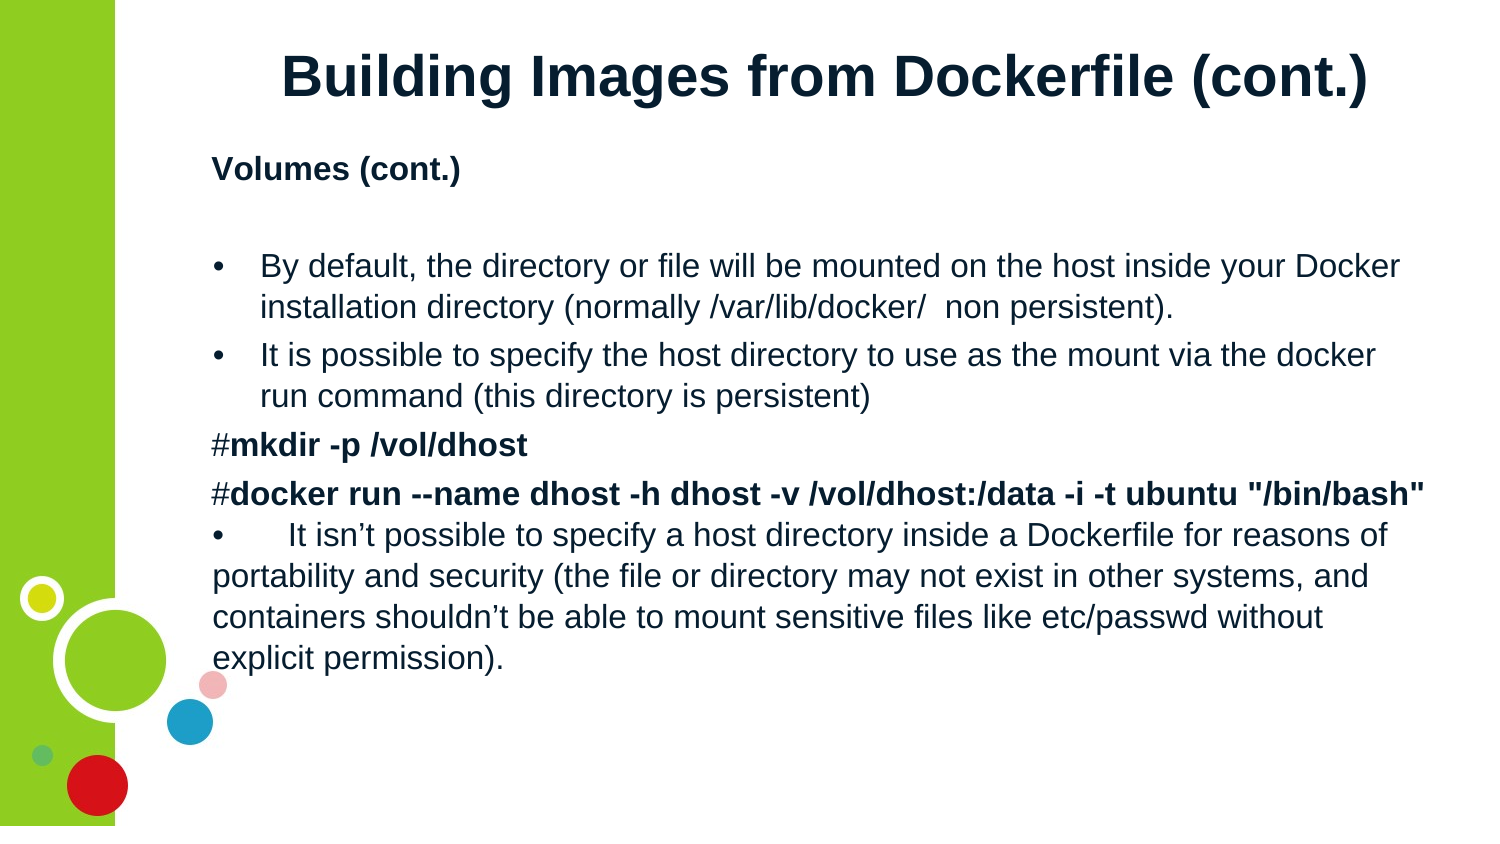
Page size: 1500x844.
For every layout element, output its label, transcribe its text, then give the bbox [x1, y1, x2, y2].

subtitle Volumes (cont.) [211, 149, 1389, 187]
list It is possible to specify the host directory to use as the mount via the docker run command (this directory is persistent) [213, 336, 1430, 415]
list By default, the directory or file will be mounted on the host inside your Docker installation directory (normally /var/lib/docker/ non persistent). [213, 246, 1430, 326]
picture [0, 0, 1500, 826]
text #docker run --name dhost -h dhost -v /vol/dhost:/data -i -t ubuntu "/bin/bash" • It isn’t possible to specify a host directory inside a Dockerfile for reasons of portability and security (the file or directory may not exist in other systems, and containers shouldn’t be able to mount sensitive files like etc/passwd without explicit permission). [211, 474, 1430, 677]
subtitle #mkdir -p /vol/dhost [211, 425, 1389, 463]
text Building Images from Dockerfile (cont.) [213, 41, 1438, 108]
